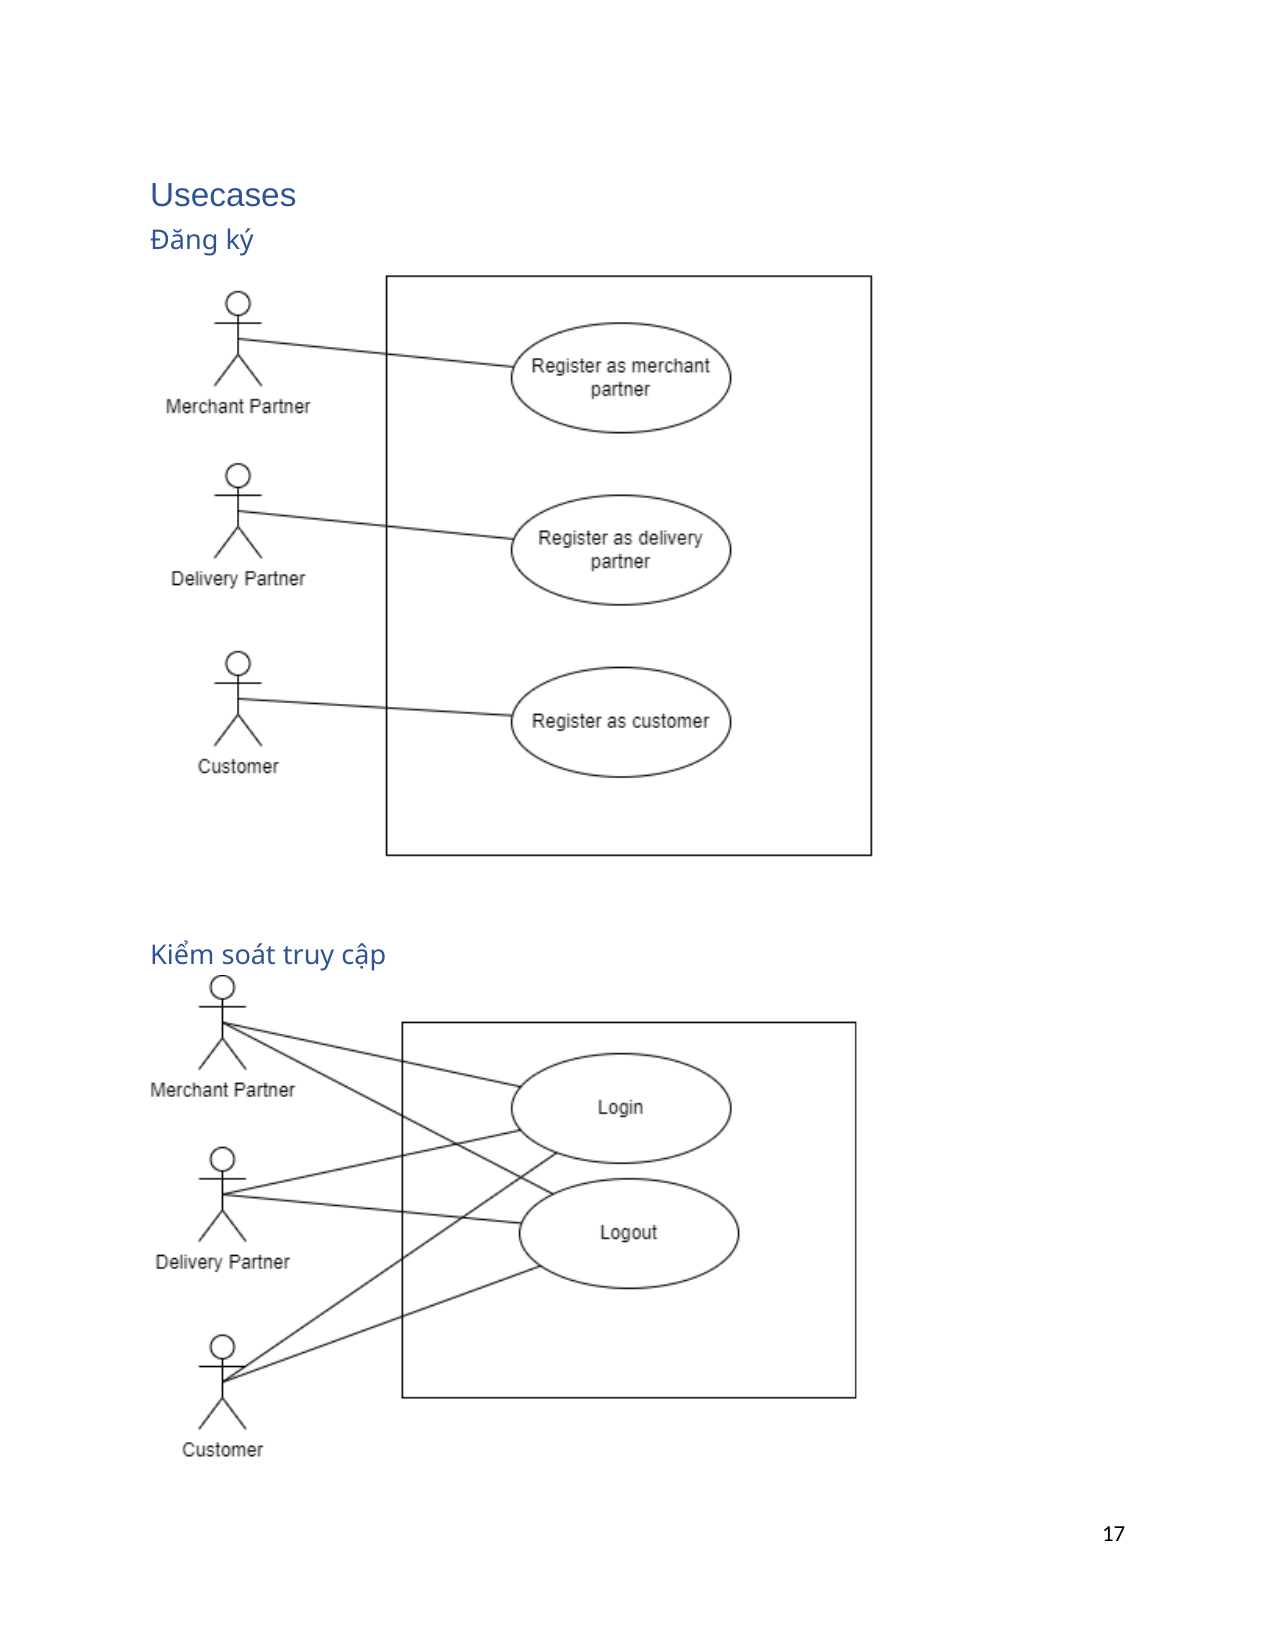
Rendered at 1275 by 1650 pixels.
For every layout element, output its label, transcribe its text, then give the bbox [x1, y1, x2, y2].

picture [150, 975, 857, 1463]
subtitle Usecases [150, 175, 1125, 213]
picture [150, 260, 888, 872]
subtitle Đăng ký [150, 221, 1125, 257]
subtitle Kiểm soát truy cập [150, 935, 1125, 972]
